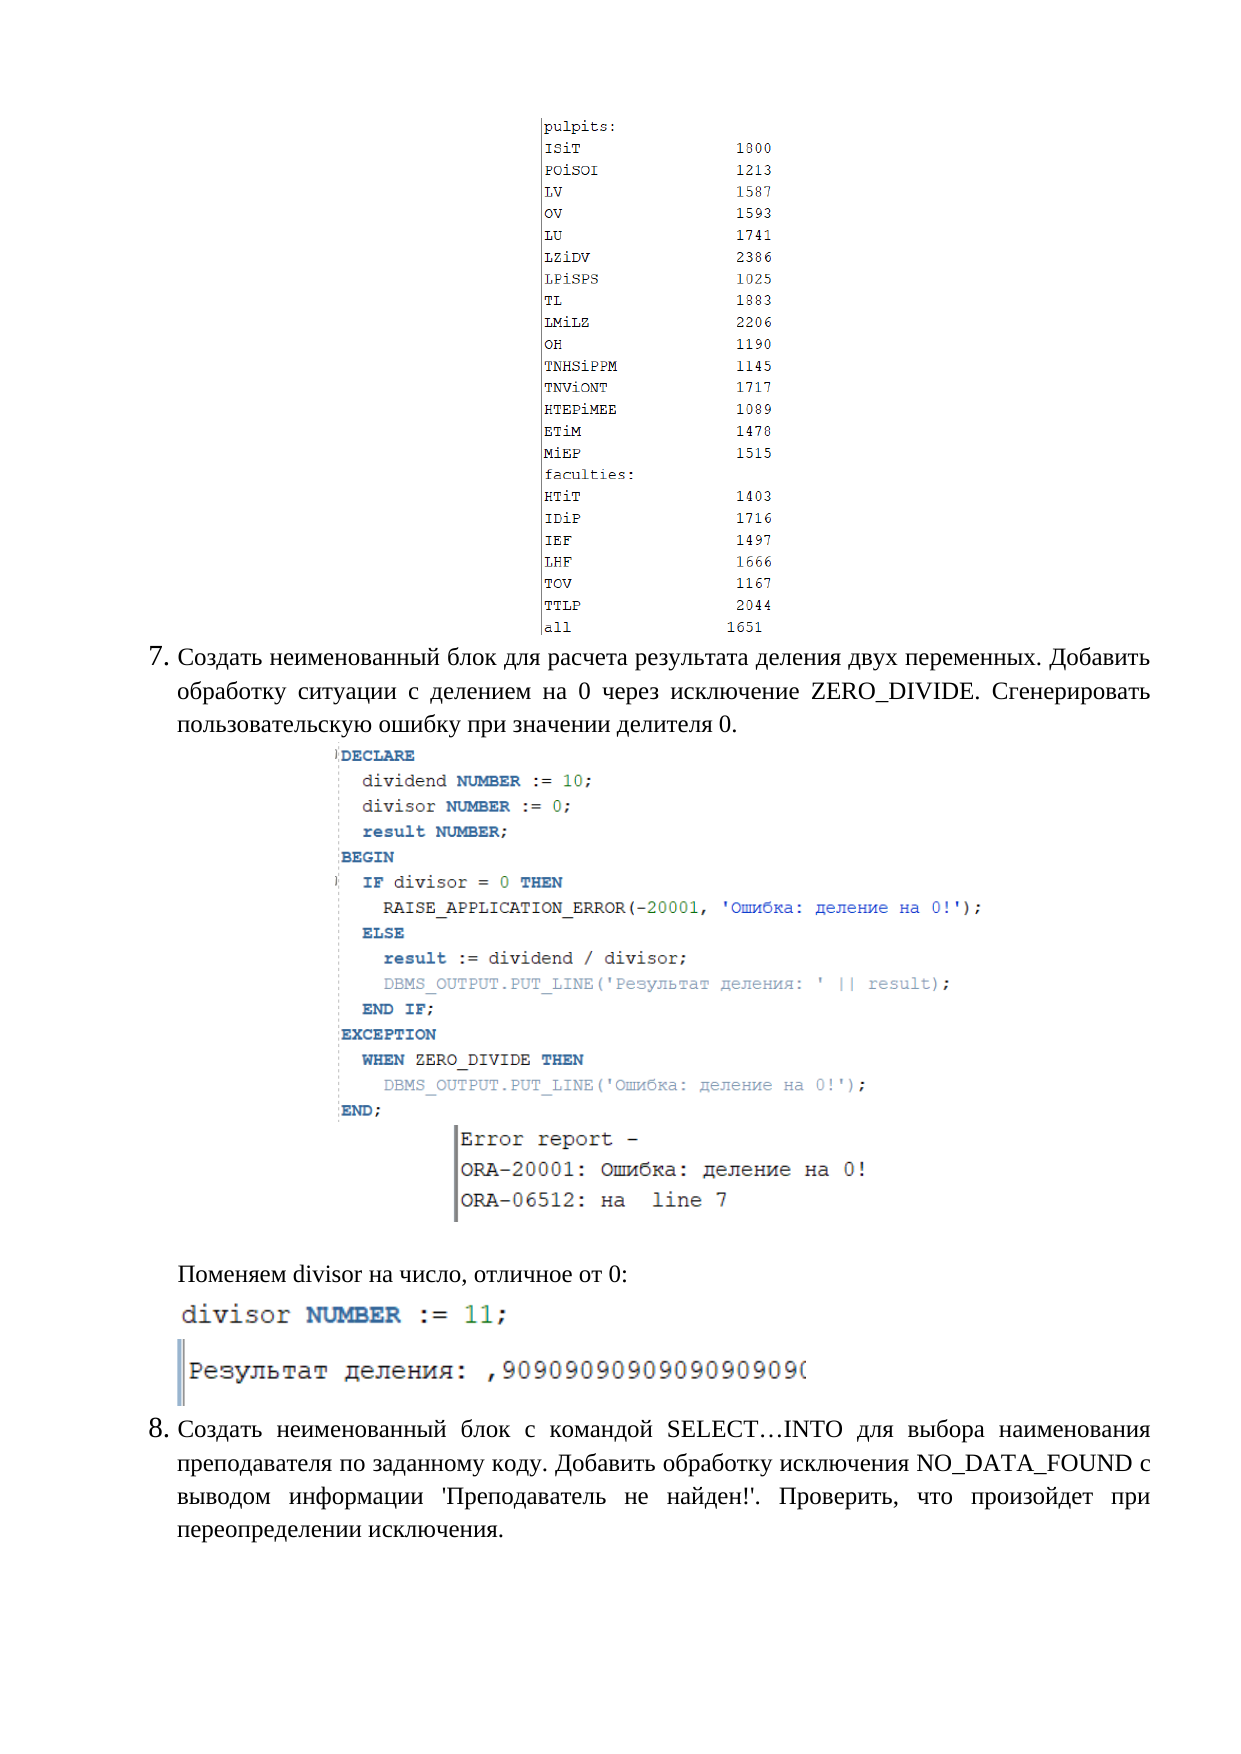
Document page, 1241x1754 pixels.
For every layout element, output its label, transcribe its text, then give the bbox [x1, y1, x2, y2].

list Создать неименованный блок для расчета результата деления двух переменных. Добавить обработку ситуации с делением на 0 через исключение ZERO_DIVIDE. Сгенерировать пользовательскую ошибку при значении делителя 0. [177, 638, 1152, 738]
picture [177, 1291, 534, 1336]
picture [177, 1339, 806, 1406]
picture [453, 1125, 876, 1222]
list Поменяем divisor на число, отличное от 0: [177, 1259, 1152, 1287]
picture [540, 118, 789, 635]
picture [335, 742, 994, 1122]
list Создать неименованный блок с командой SELECT…INTO для выбора наименования преподавателя по заданному коду. Добавить обработку исключения NO_DATA_FOUND с выводом информации 'Преподаватель не найден!'. Проверить, что произойдет при переопределении исключения. [177, 1410, 1152, 1543]
